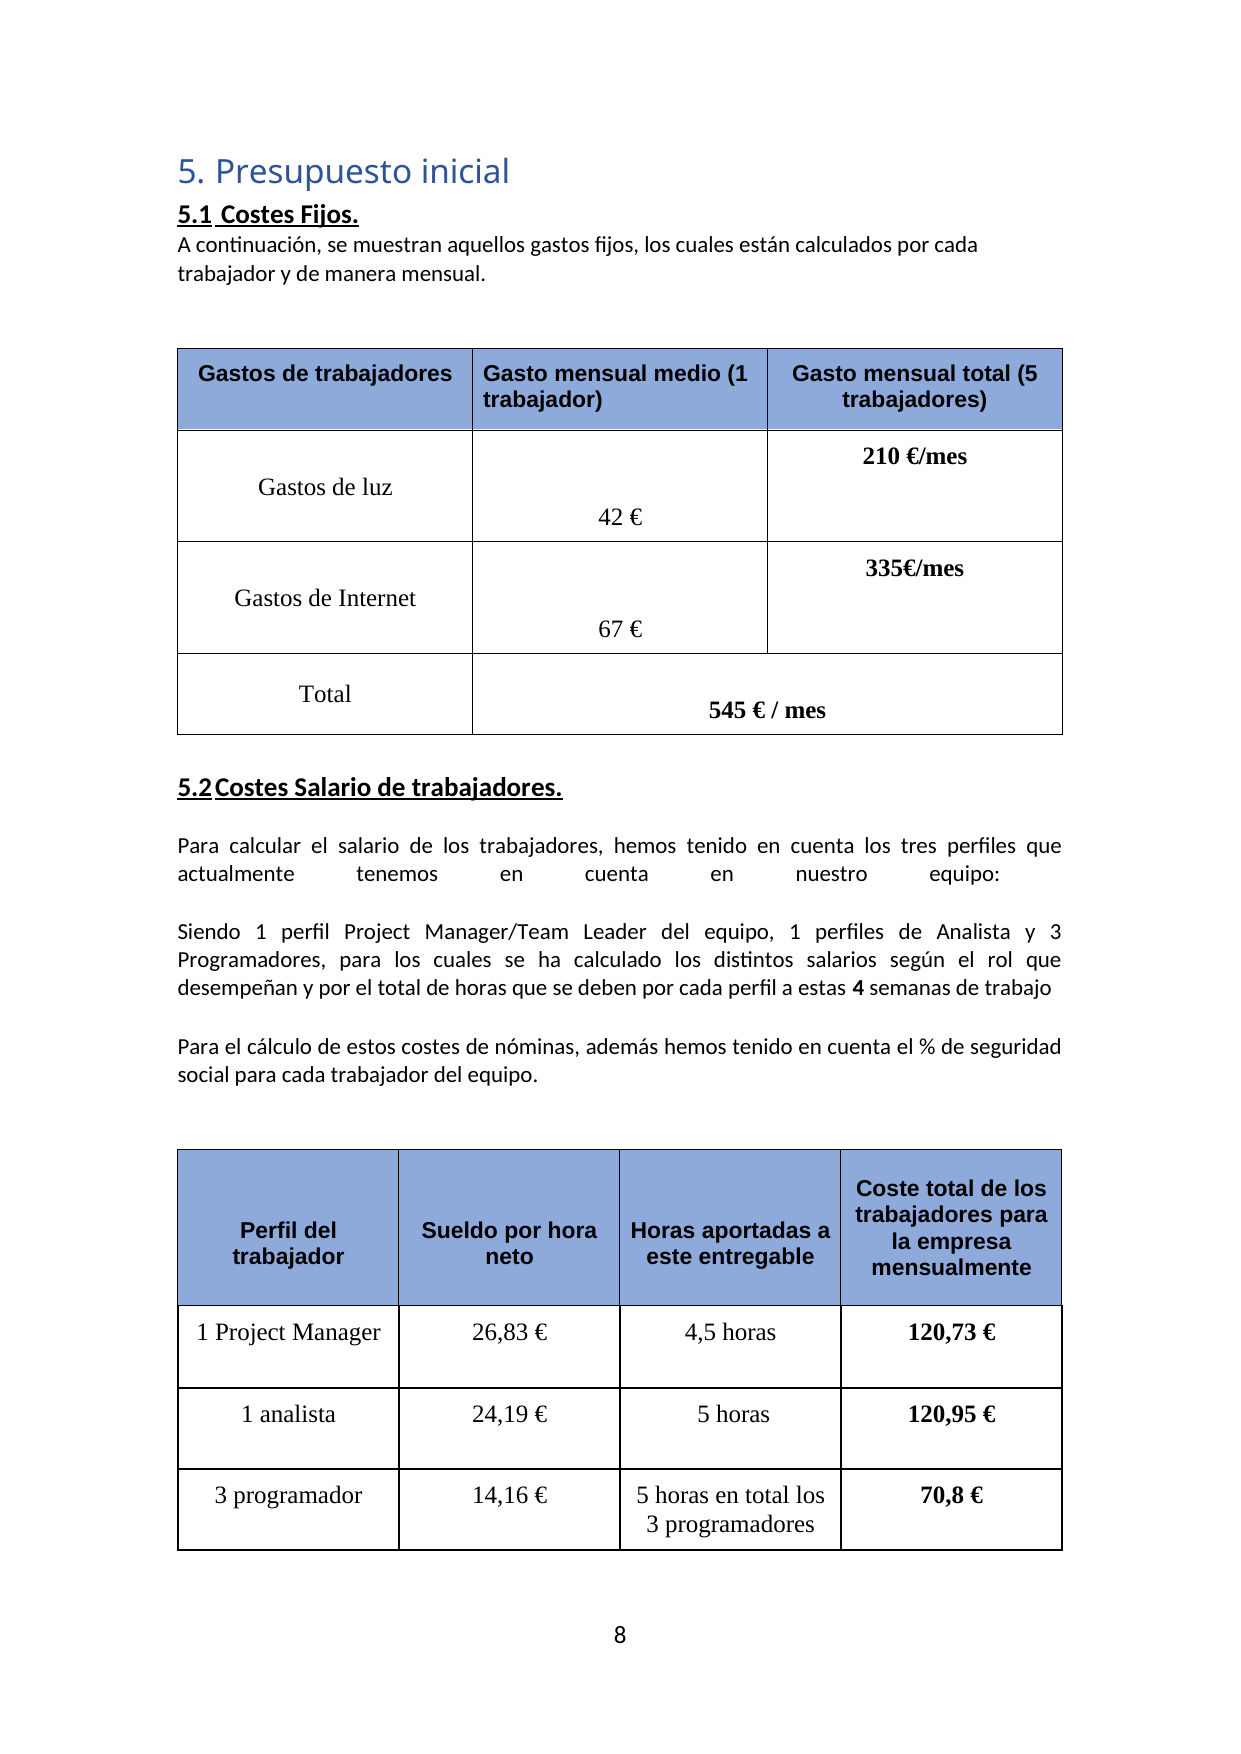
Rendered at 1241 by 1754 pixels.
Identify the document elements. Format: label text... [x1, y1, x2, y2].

table_cell 26,83 € [400, 1306, 619, 1387]
table_cell 545 € / mes [473, 654, 1062, 734]
table_cell 5 horas [621, 1389, 840, 1468]
table_cell 210 €/mes [768, 431, 1062, 541]
table_header Horas aportadas a este entregable [620, 1150, 840, 1305]
text 5.2 Costes Salario de trabajadores. [177, 770, 1063, 803]
table_cell 4,5 horas [621, 1306, 840, 1387]
table_cell Total [178, 654, 472, 734]
table_cell Gastos de luz [178, 431, 472, 541]
table_header Sueldo por hora neto [399, 1150, 619, 1305]
table_cell 3 programador [179, 1470, 398, 1549]
text A continuación, se muestran aquellos gastos fijos, los cuales están calculados por cada trabajador y de manera mensual. [177, 230, 1063, 287]
text Para calcular el salario de los trabajadores, hemos tenido en cuenta los tres perfiles que actualmente tenemos en cuenta en nuestro equipo: [177, 831, 1063, 917]
table_cell 14,16 € [400, 1470, 619, 1549]
table_cell Gastos de Internet [178, 542, 472, 653]
table_header Gasto mensual medio (1 trabajador) [473, 349, 767, 429]
table_cell 1 analista [179, 1389, 398, 1468]
table_cell 24,19 € [400, 1389, 619, 1468]
table_cell 120,95 € [842, 1389, 1061, 1468]
table_header Perfil del trabajador [178, 1150, 398, 1305]
table_cell 5 horas en total los 3 programadores [621, 1470, 840, 1549]
text Siendo 1 perfil Project Manager/Team Leader del equipo, 1 perfiles de Analista y 3 Programadores, para los cuales se ha calculado los distintos salarios según el rol que desempeñan y por el total de horas que se deben por cada perfil a estas 4 semanas de trabajo [177, 917, 1063, 1001]
table_cell 42 € [473, 431, 767, 541]
text 5.1 Costes Fijos. [177, 197, 1063, 230]
table_header Gasto mensual total (5 trabajadores) [768, 349, 1062, 429]
table_cell 70,8 € [842, 1470, 1061, 1549]
subtitle Presupuesto inicial [177, 148, 1063, 193]
table_cell 1 Project Manager [179, 1306, 398, 1387]
text Para el cálculo de estos costes de nóminas, además hemos tenido en cuenta el % de seguridad social para cada trabajador del equipo. [177, 1032, 1063, 1088]
table_cell 67 € [473, 542, 767, 653]
table_cell 120,73 € [842, 1306, 1061, 1387]
table_header Gastos de trabajadores [178, 349, 472, 429]
table_cell 335€/mes [768, 542, 1062, 653]
table_header Coste total de los trabajadores para la empresa mensualmente [841, 1150, 1061, 1305]
